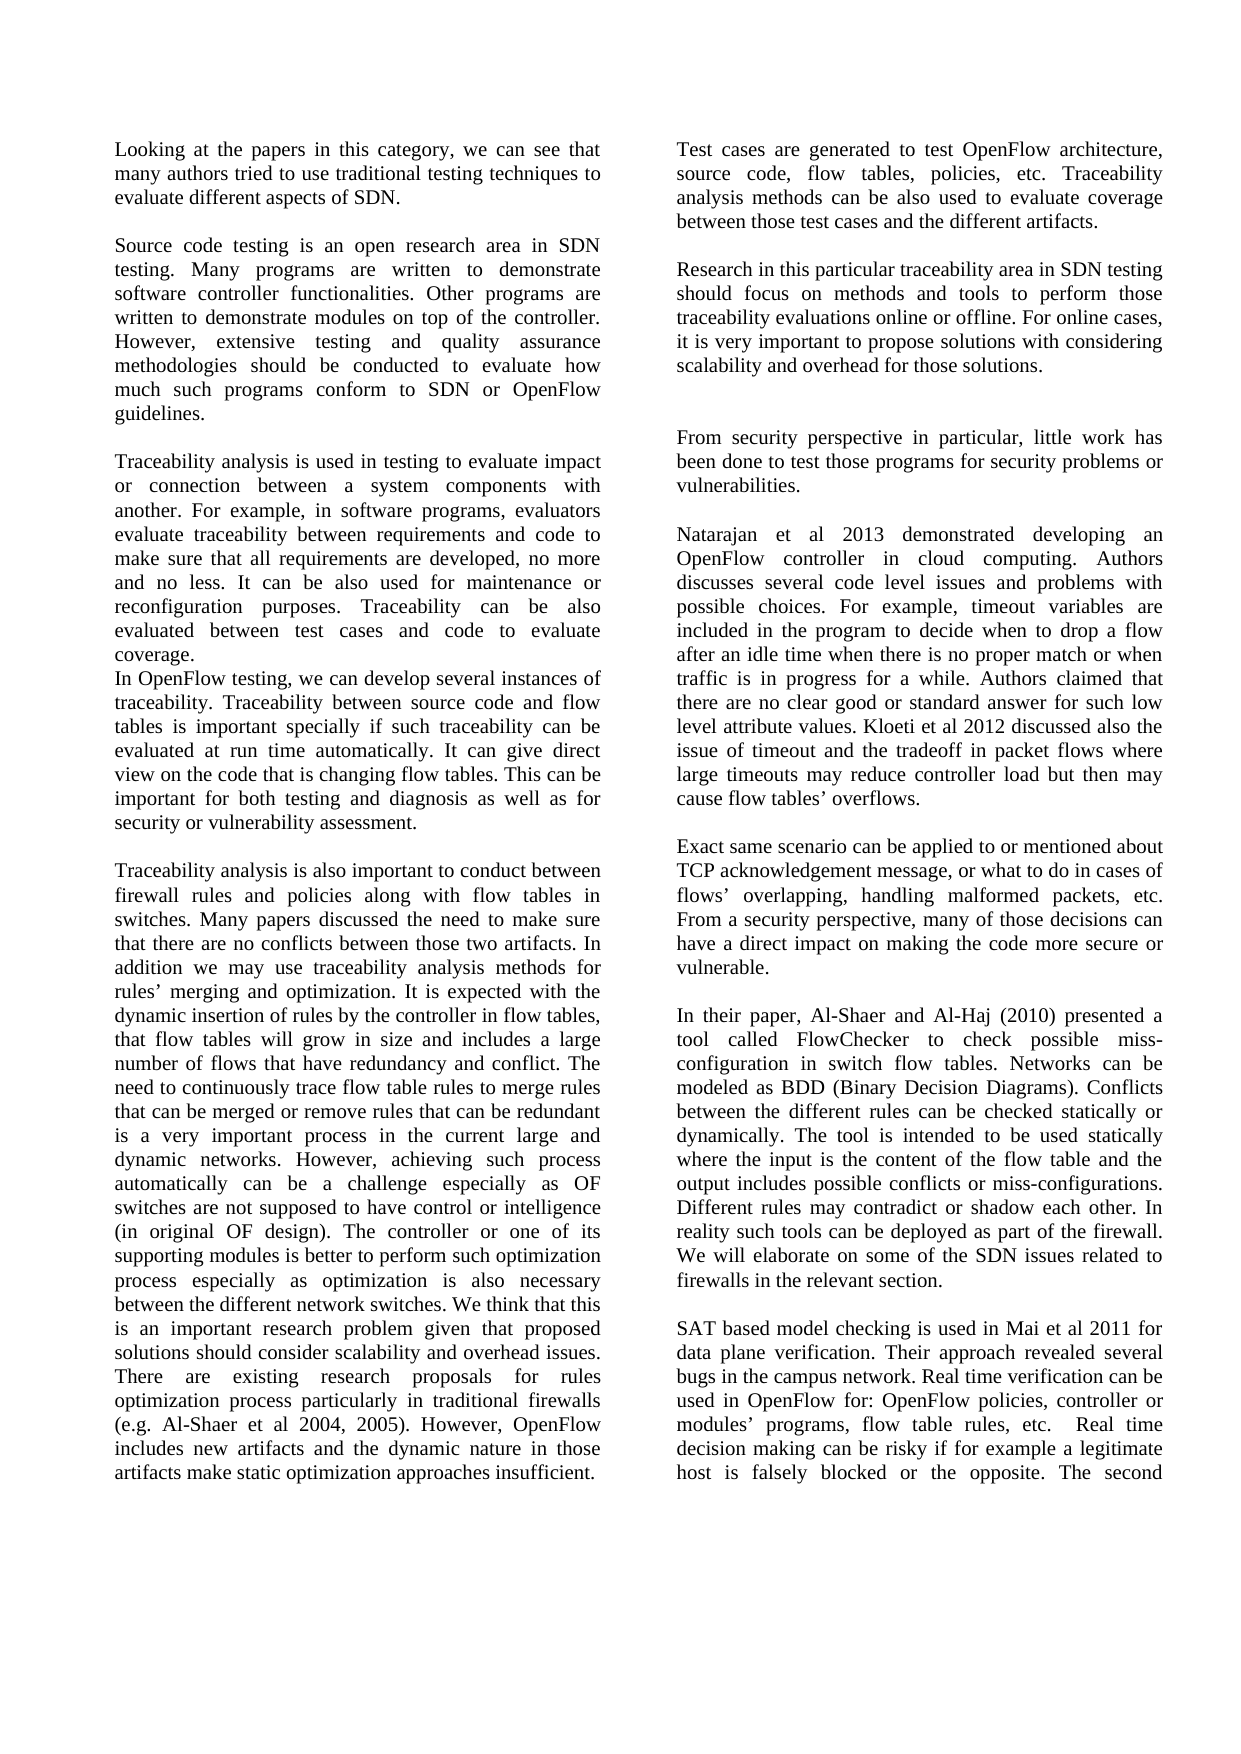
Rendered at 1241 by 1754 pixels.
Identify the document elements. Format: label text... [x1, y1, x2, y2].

text Looking at the papers in this category, we can see that many authors tried to use traditional testing techniques to evaluate different aspects of SDN. [114, 137, 601, 209]
text Natarajan et al 2013 demonstrated developing an OpenFlow controller in cloud computing. Authors discusses several code level issues and problems with possible choices. For example, timeout variables are included in the program to decide when to drop a flow after an idle time when there is no proper match or when traffic is in progress for a while. Authors claimed that there are no clear good or standard answer for such low level attribute values. Kloeti et al 2012 discussed also the issue of timeout and the tradeoff in packet flows where large timeouts may reduce controller load but then may cause flow tables’ overflows. [676, 522, 1163, 810]
text Exact same scenario can be applied to or mentioned about TCP acknowledgement message, or what to do in cases of flows’ overlapping, handling malformed packets, etc. From a security perspective, many of those decisions can have a direct impact on making the code more secure or vulnerable. [676, 834, 1163, 979]
text Traceability analysis is also important to conduct between firewall rules and policies along with flow tables in switches. Many papers discussed the need to make sure that there are no conflicts between those two artifacts. In addition we may use traceability analysis methods for rules’ merging and optimization. It is expected with the dynamic insertion of rules by the controller in flow tables, that flow tables will grow in size and includes a large number of flows that have redundancy and conflict. The need to continuously trace flow table rules to merge rules that can be merged or remove rules that can be redundant is a very important process in the current large and dynamic networks. However, achieving such process automatically can be a challenge especially as OF switches are not supposed to have control or intelligence (in original OF design). The controller or one of its supporting modules is better to perform such optimization process especially as optimization is also necessary between the different network switches. We think that this is an important research problem given that proposed solutions should consider scalability and overhead issues. There are existing research proposals for rules optimization process particularly in traditional firewalls (e.g. Al-Shaer et al 2004, 2005). However, OpenFlow includes new artifacts and the dynamic nature in those artifacts make static optimization approaches insufficient. [114, 858, 601, 1484]
text From security perspective in particular, little work has been done to test those programs for security problems or vulnerabilities. [676, 425, 1163, 497]
text In OpenFlow testing, we can develop several instances of traceability. Traceability between source code and flow tables is important specially if such traceability can be evaluated at run time automatically. It can give direct view on the code that is changing flow tables. This can be important for both testing and diagnosis as well as for security or vulnerability assessment. [114, 666, 601, 834]
text Source code testing is an open research area in SDN testing. Many programs are written to demonstrate software controller functionalities. Other programs are written to demonstrate modules on top of the controller. However, extensive testing and quality assurance methodologies should be conducted to evaluate how much such programs conform to SDN or OpenFlow guidelines. [114, 233, 601, 425]
text In their paper, Al-Shaer and Al-Haj (2010) presented a tool called FlowChecker to check possible miss-configuration in switch flow tables. Networks can be modeled as BDD (Binary Decision Diagrams). Conflicts between the different rules can be checked statically or dynamically. The tool is intended to be used statically where the input is the content of the flow table and the output includes possible conflicts or miss-configurations. Different rules may contradict or shadow each other. In reality such tools can be deployed as part of the firewall. We will elaborate on some of the SDN issues related to firewalls in the relevant section. [676, 1003, 1163, 1292]
text Research in this particular traceability area in SDN testing should focus on methods and tools to perform those traceability evaluations online or offline. For online cases, it is very important to propose solutions with considering scalability and overhead for those solutions. [676, 257, 1163, 377]
text Test cases are generated to test OpenFlow architecture, source code, flow tables, policies, etc. Traceability analysis methods can be also used to evaluate coverage between those test cases and the different artifacts. [676, 137, 1163, 233]
text Traceability analysis is used in testing to evaluate impact or connection between a system components with another. For example, in software programs, evaluators evaluate traceability between requirements and code to make sure that all requirements are developed, no more and no less. It can be also used for maintenance or reconfiguration purposes. Traceability can be also evaluated between test cases and code to evaluate coverage. [114, 449, 601, 666]
